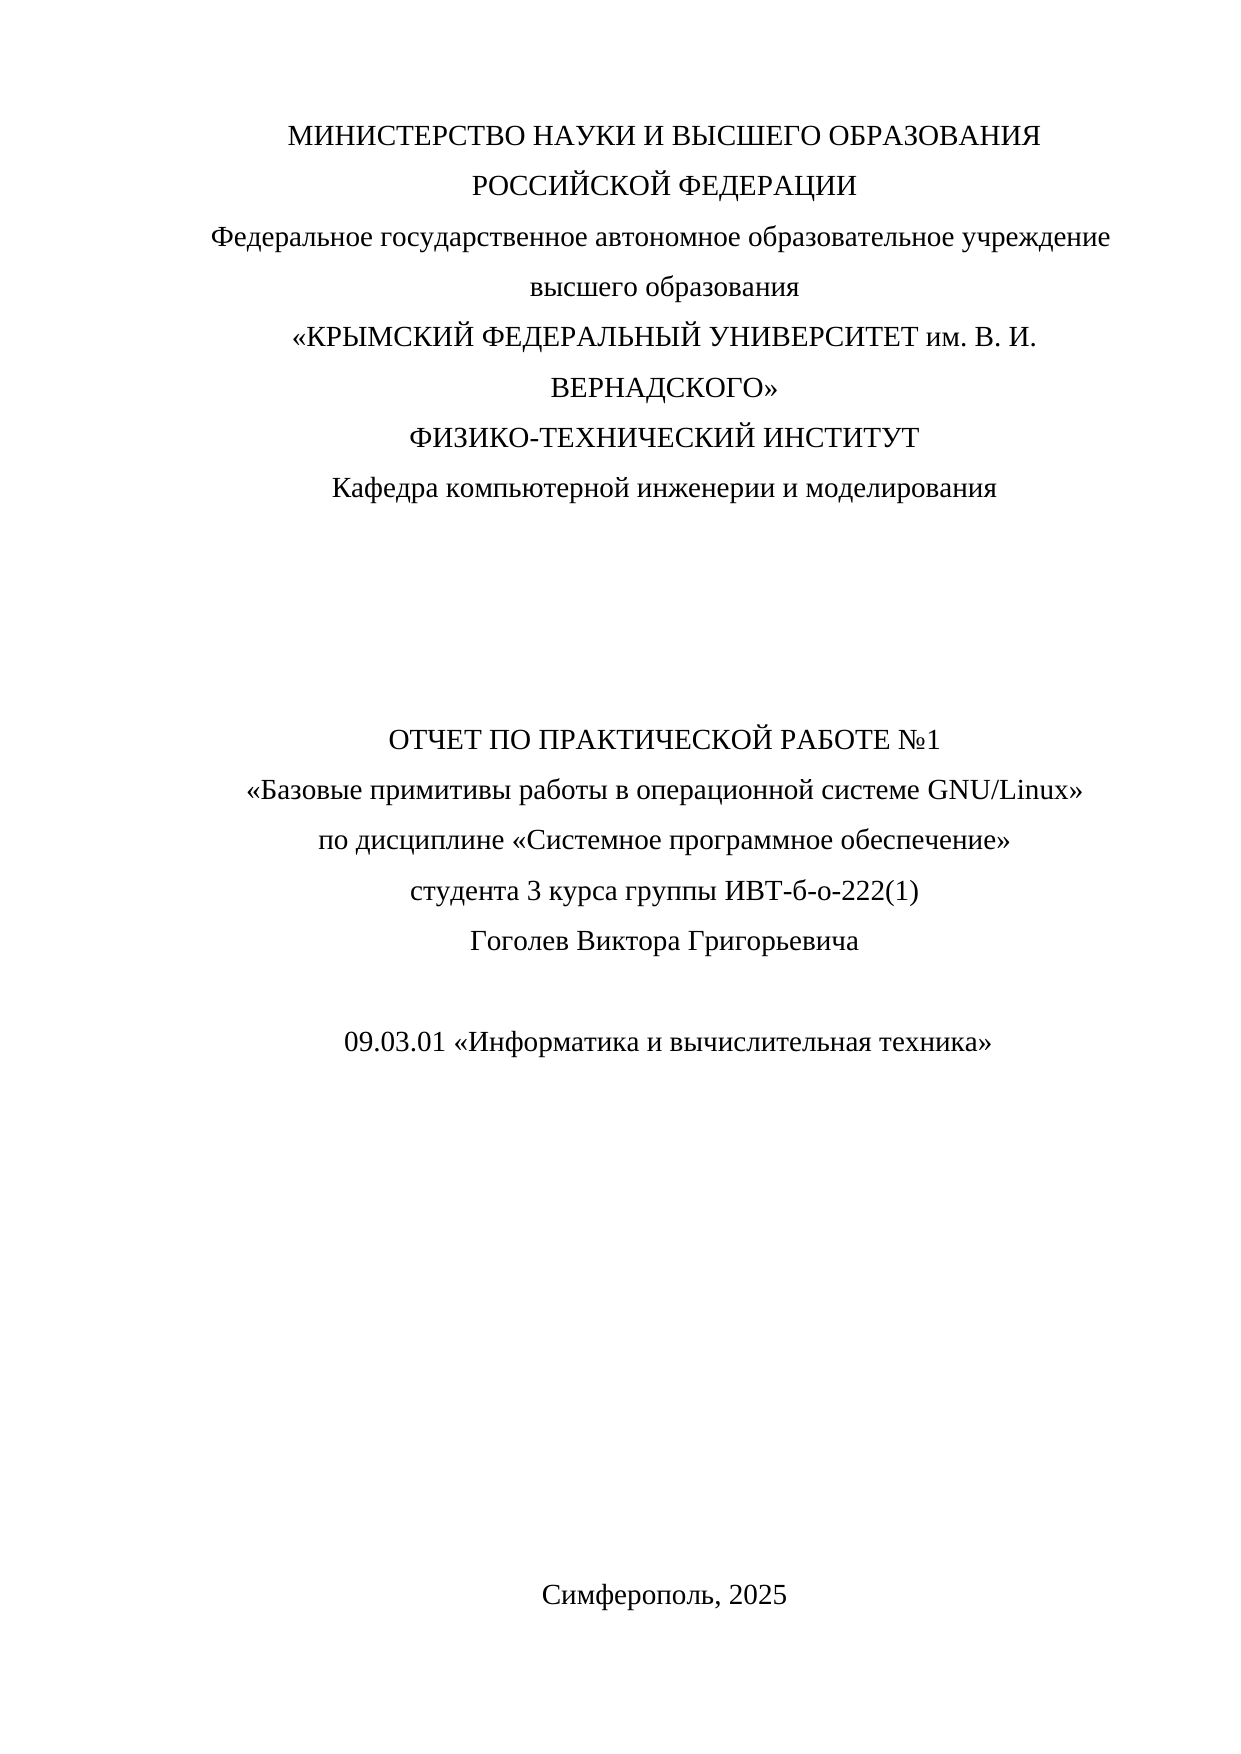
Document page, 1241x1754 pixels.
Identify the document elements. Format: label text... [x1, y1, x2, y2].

text «КРЫМСКИЙ ФЕДЕРАЛЬНЫЙ УНИВЕРСИТЕТ им. В. И. ВЕРНАДСКОГО» [177, 319, 1152, 403]
text «Базовые примитивы работы в операционной системе GNU/Linux» [177, 772, 1152, 806]
text ОТЧЕТ ПО ПРАКТИЧЕСКОЙ РАБОТЕ №1 [177, 722, 1152, 755]
text Симферополь, 2025 [177, 1577, 1152, 1611]
text по дисциплине «Системное программное обеспечение» [177, 822, 1152, 856]
text 09.03.01 «Информатика и вычислительная техника» [177, 1024, 1152, 1057]
text Федеральное государственное автономное образовательное учреждение высшего образования [177, 219, 1152, 303]
text МИНИСТЕРСТВО НАУКИ И ВЫСШЕГО ОБРАЗОВАНИЯ РОССИЙСКОЙ ФЕДЕРАЦИИ [177, 118, 1152, 202]
text Кафедра компьютерной инженерии и моделирования [177, 470, 1152, 504]
text студента 3 курса группы ИВТ-б-о-222(1) [177, 873, 1152, 906]
text Гоголев Виктора Григорьевича [177, 923, 1152, 957]
text ФИЗИКО-ТЕХНИЧЕСКИЙ ИНСТИТУТ [177, 420, 1152, 453]
